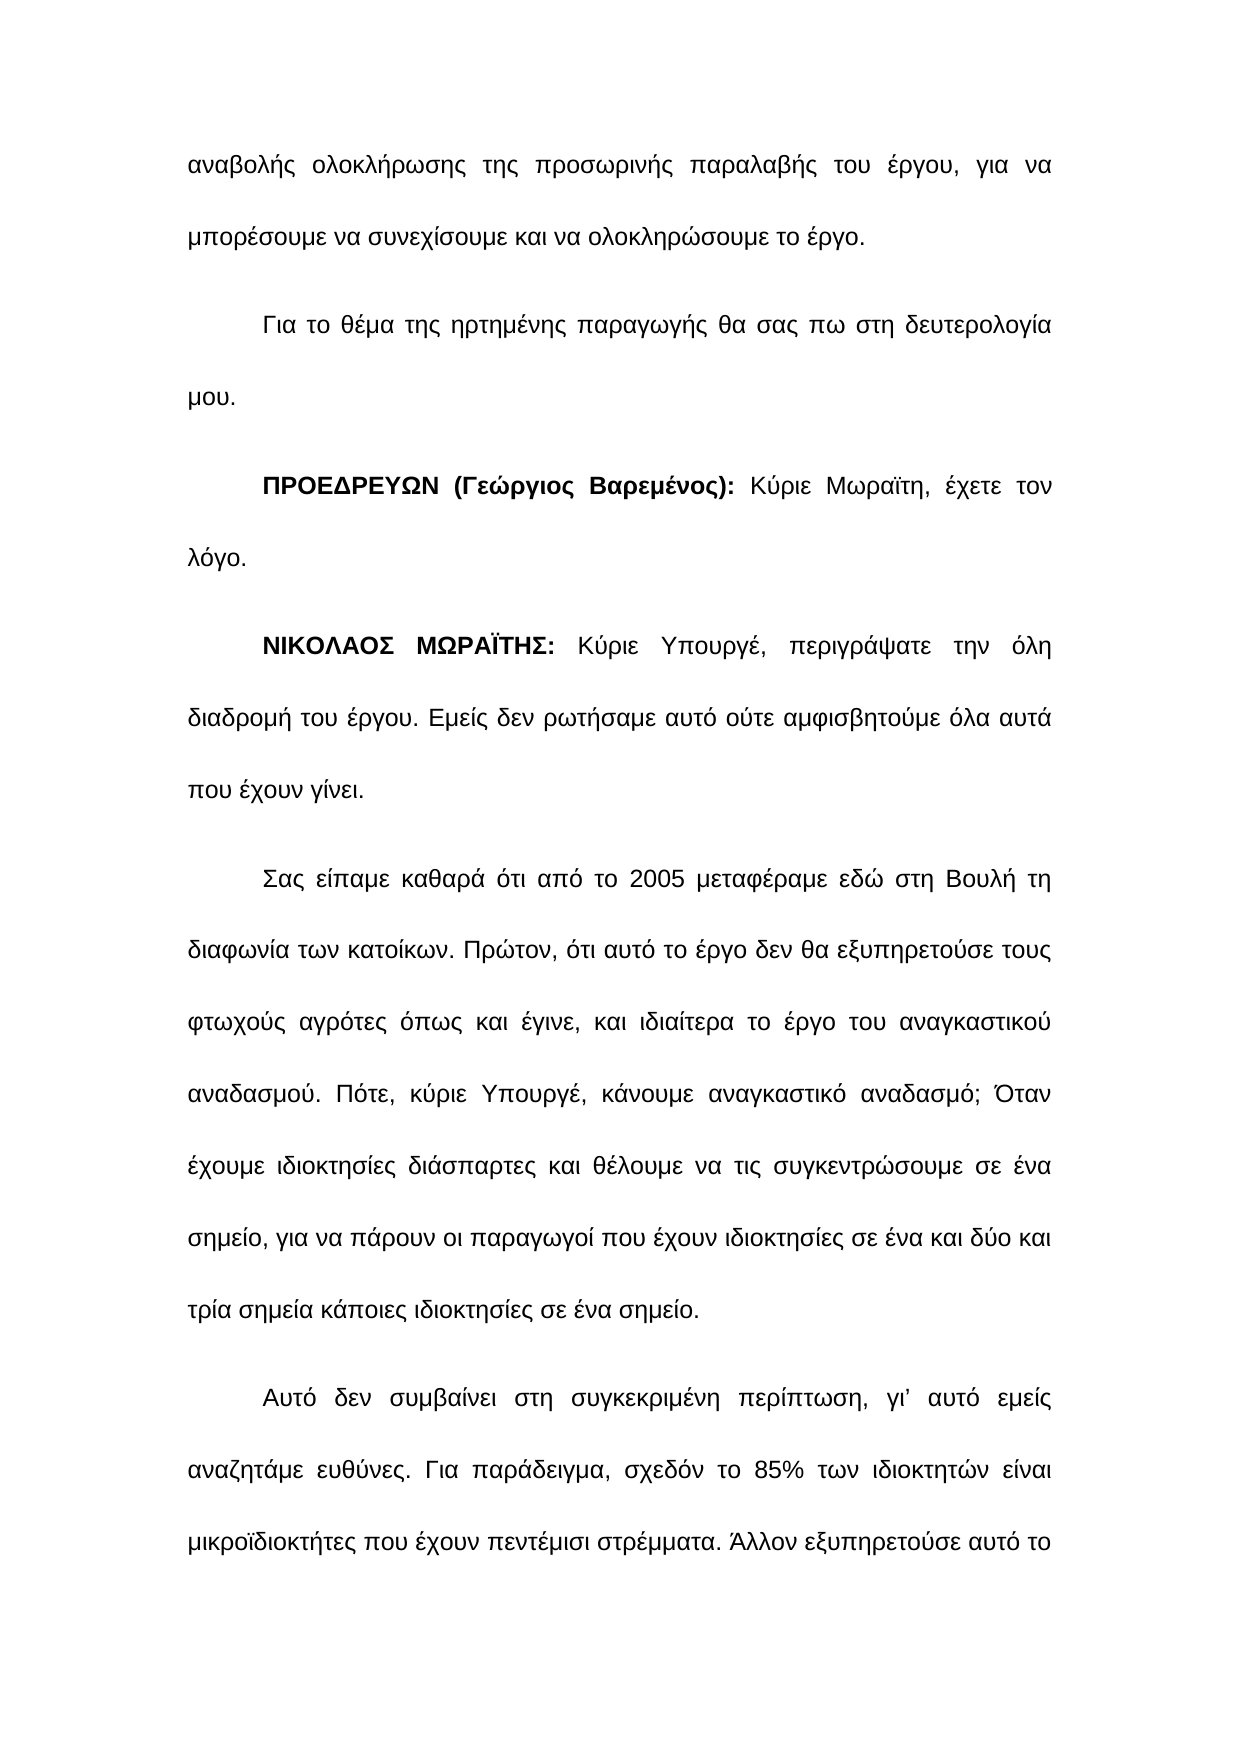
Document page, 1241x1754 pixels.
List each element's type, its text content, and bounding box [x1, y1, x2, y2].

text ΝΙΚΟΛΑΟΣ ΜΩΡΑΪΤΗΣ: Κύριε Υπουργέ, περιγράψατε την όλη διαδρομή του έργου. Εμείς δεν ρωτήσαμε αυτό ούτε αμφισβητούμε όλα αυτά που έχουν γίνει. [187, 631, 1053, 804]
text Σας είπαμε καθαρά ότι από το 2005 μεταφέραμε εδώ στη Βουλή τη διαφωνία των κατοίκων. Πρώτον, ότι αυτό το έργο δεν θα εξυπηρετούσε τους φτωχούς αγρότες όπως και έγινε, και ιδιαίτερα το έργο του αναγκαστικού αναδασμού. Πότε, κύριε Υπουργέ, κάνουμε αναγκαστικό αναδασμό; Όταν έχουμε ιδιοκτησίες διάσπαρτες και θέλουμε να τις συγκεντρώσουμε σε ένα σημείο, για να πάρουν οι παραγωγοί που έχουν ιδιοκτησίες σε ένα και δύο και τρία σημεία κάποιες ιδιοκτησίες σε ένα σημείο. [187, 863, 1053, 1323]
text ΠΡΟΕΔΡΕΥΩΝ (Γεώργιος Βαρεμένος): Κύριε Μωραϊτη, έχετε τον λόγο. [187, 471, 1053, 571]
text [187, 150, 1053, 251]
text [187, 1383, 1053, 1556]
text Για το θέμα της ηρτημένης παραγωγής θα σας πω στη δευτερολογία μου. [187, 310, 1053, 411]
